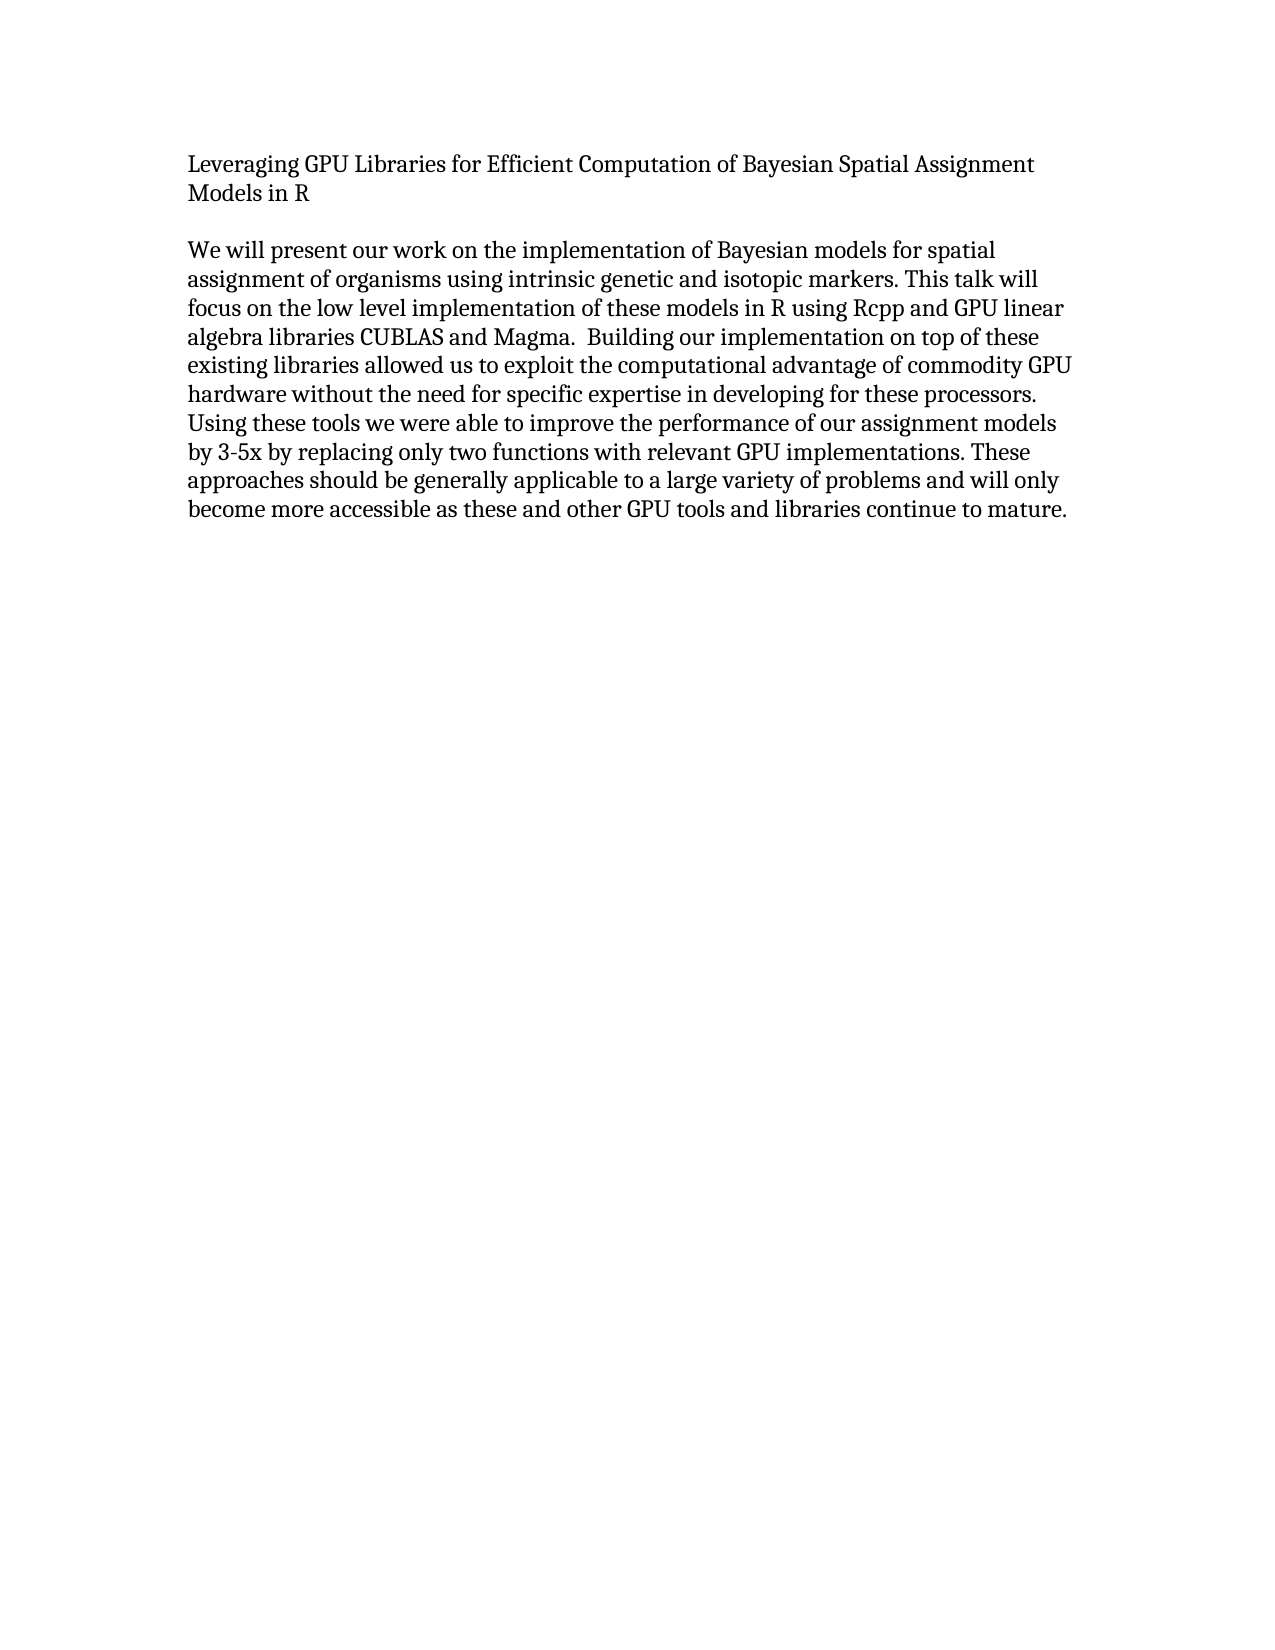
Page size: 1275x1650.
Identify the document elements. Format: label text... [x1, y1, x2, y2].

text Leveraging GPU Libraries for Efficient Computation of Bayesian Spatial Assignment Models in R [187, 150, 1087, 207]
text We will present our work on the implementation of Bayesian models for spatial assignment of organisms using intrinsic genetic and isotopic markers. This talk will focus on the low level implementation of these models in R using Rcpp and GPU linear algebra libraries CUBLAS and Magma. Building our implementation on top of these existing libraries allowed us to exploit the computational advantage of commodity GPU hardware without the need for specific expertise in developing for these processors. Using these tools we were able to improve the performance of our assignment models by 3-5x by replacing only two functions with relevant GPU implementations. These approaches should be generally applicable to a large variety of problems and will only become more accessible as these and other GPU tools and libraries continue to mature. [187, 236, 1087, 524]
